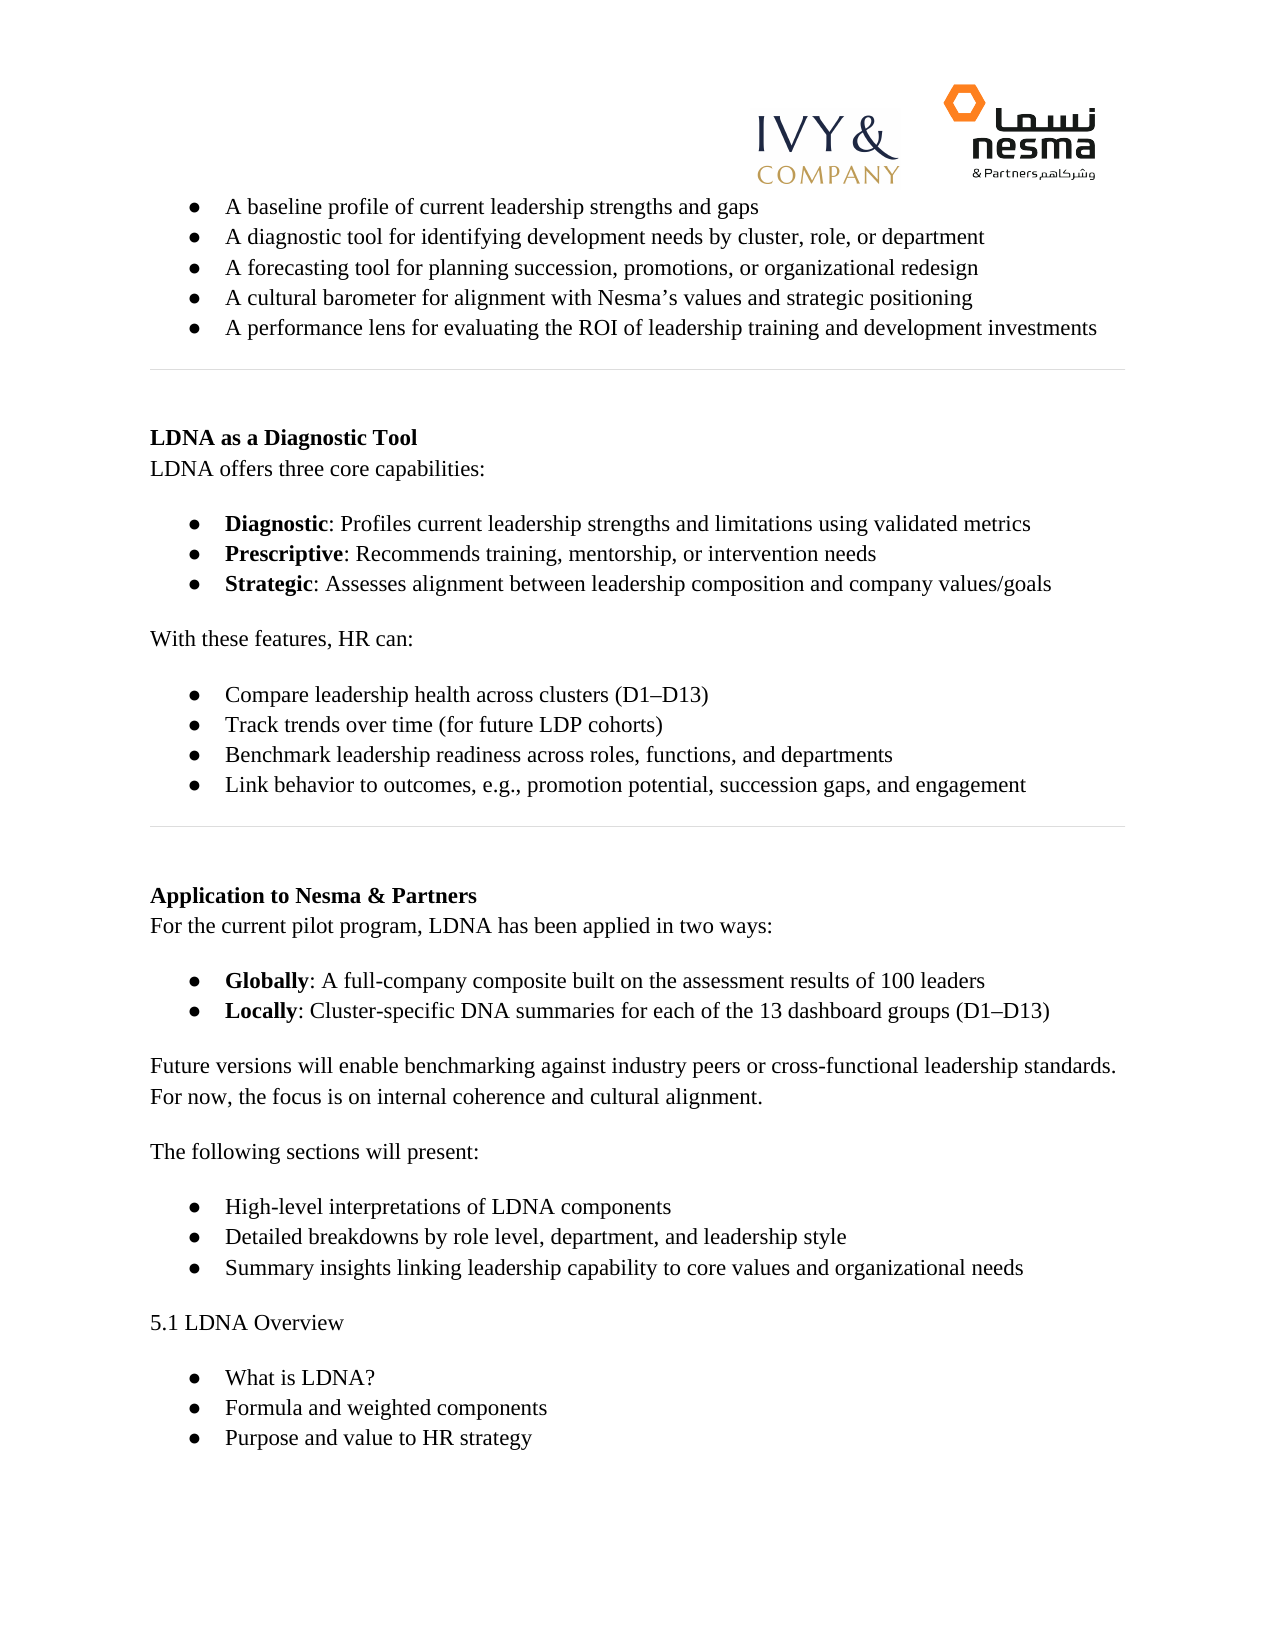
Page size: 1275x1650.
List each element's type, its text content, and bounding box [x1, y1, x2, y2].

list What is LDNA? [187, 1364, 1125, 1390]
list Summary insights linking leadership capability to core values and organizational needs [187, 1253, 1125, 1280]
list Purpose and value to HR strategy [187, 1424, 1125, 1481]
list Strategic: Assesses alignment between leadership composition and company values/goals [187, 570, 1125, 597]
list High-level interpretations of LDNA components [187, 1193, 1125, 1219]
text The following sections will present: [150, 1138, 1125, 1164]
picture [750, 108, 902, 190]
text LDNA as a Diagnostic Tool LDNA offers three core capabilities: [150, 424, 1125, 481]
list A forecasting tool for planning succession, promotions, or organizational redesign [187, 253, 1125, 280]
picture [927, 75, 1111, 190]
list Benchmark leadership readiness across roles, functions, and departments [187, 741, 1125, 767]
text With these features, HR can: [150, 625, 1125, 652]
list Globally: A full-company composite built on the assessment results of 100 leaders [187, 967, 1125, 993]
text Application to Nesma & Partners For the current pilot program, LDNA has been applied in two ways: [150, 882, 1125, 938]
text 5.1 LDNA Overview [150, 1309, 1125, 1335]
list Formula and weighted components [187, 1394, 1125, 1421]
list Diagnostic: Profiles current leadership strengths and limitations using validated metrics [187, 510, 1125, 536]
list Detailed breakdowns by role level, department, and leadership style [187, 1223, 1125, 1250]
list Locally: Cluster-specific DNA summaries for each of the 13 dashboard groups (D1–D13) [187, 997, 1125, 1024]
text Future versions will enable benchmarking against industry peers or cross-functional leadership standards. For now, the focus is on internal coherence and cultural alignment. [150, 1052, 1125, 1109]
list A performance lens for evaluating the ROI of leadership training and development investments [187, 314, 1125, 340]
list A diagnostic tool for identifying development needs by cluster, role, or department [187, 223, 1125, 250]
list A cultural barometer for alignment with Nesma’s values and strategic positioning [187, 284, 1125, 310]
list Track trends over time (for future LDP cohorts) [187, 711, 1125, 737]
list Link behavior to outcomes, e.g., promotion potential, succession gaps, and engagement [187, 771, 1125, 798]
list A baseline profile of current leadership strengths and gaps [187, 193, 1125, 219]
list Prescriptive: Recommends training, mentorship, or intervention needs [187, 540, 1125, 566]
list Compare leadership health across clusters (D1–D13) [187, 681, 1125, 707]
